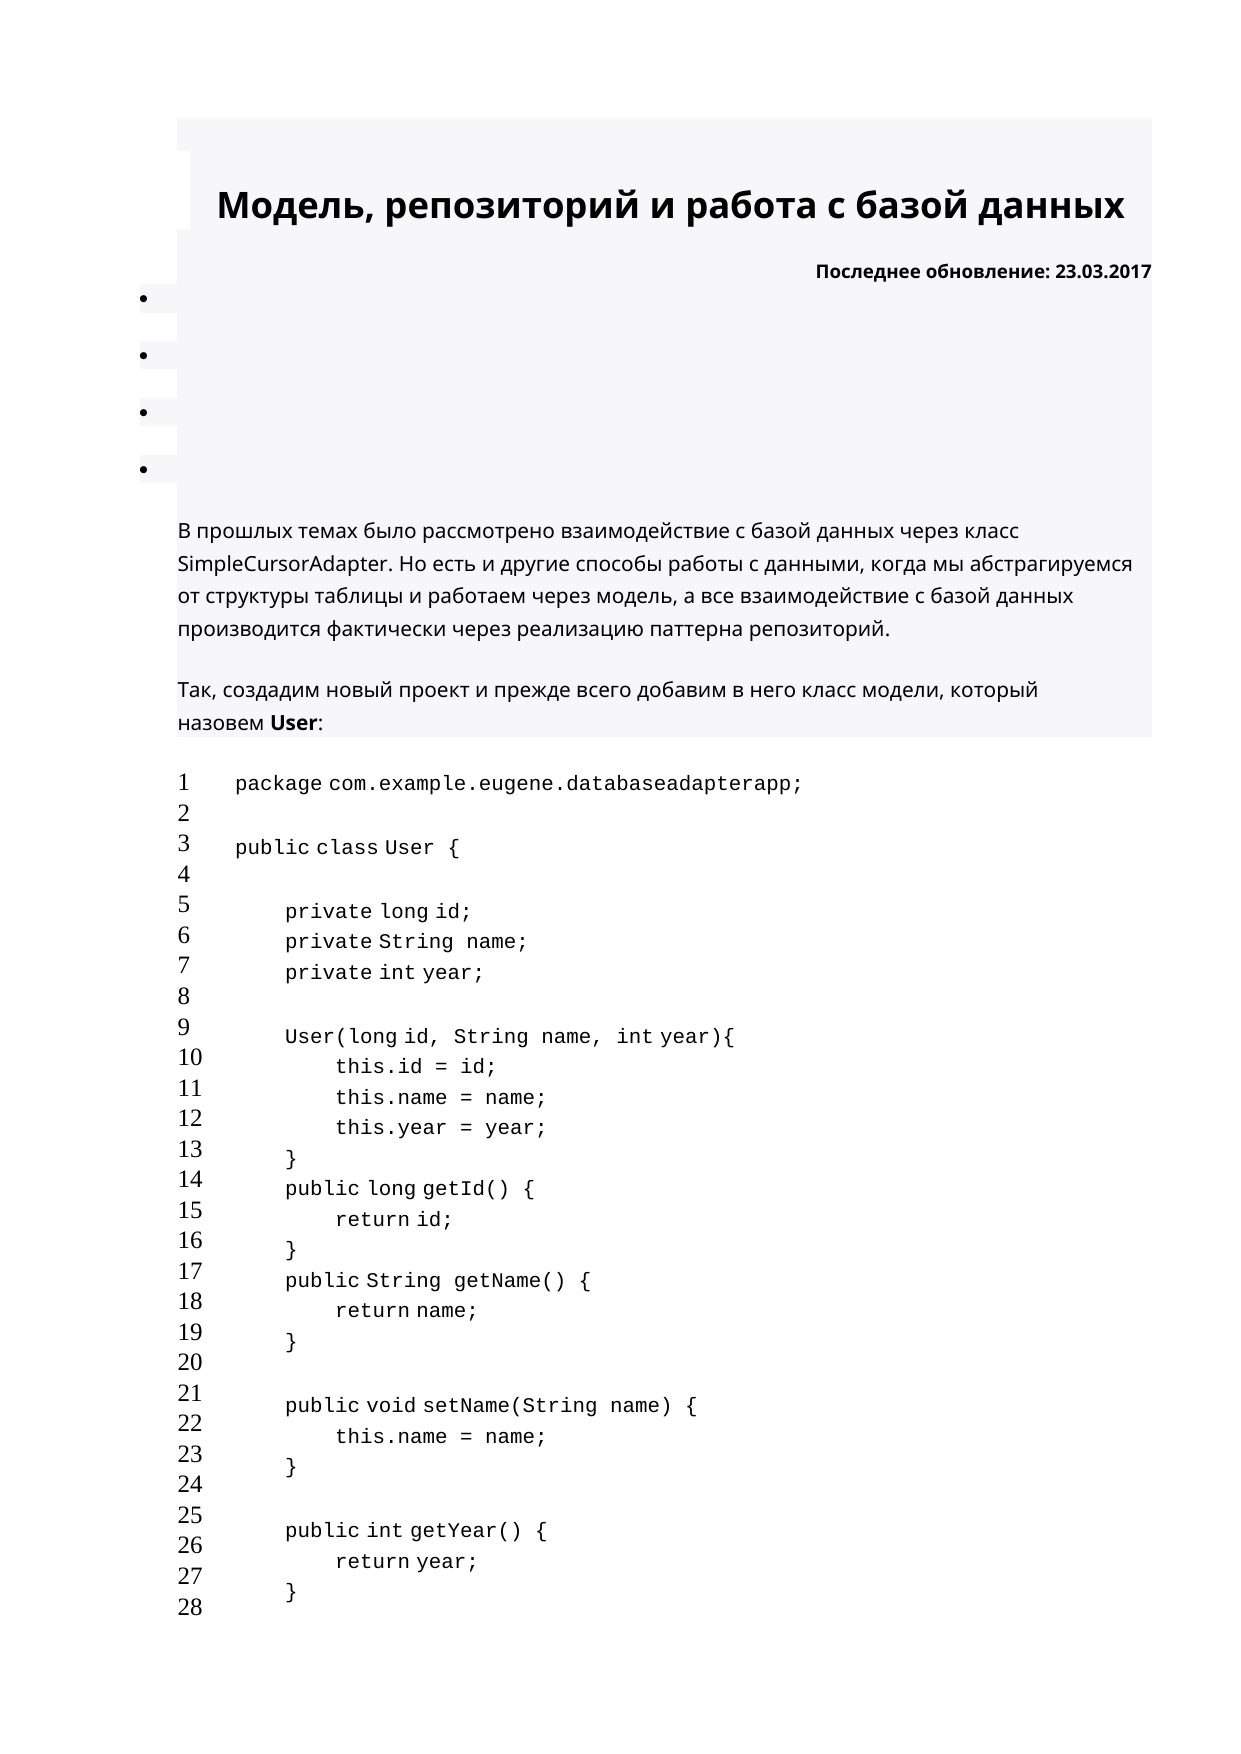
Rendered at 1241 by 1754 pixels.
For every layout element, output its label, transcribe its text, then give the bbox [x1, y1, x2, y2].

text Модель, репозиторий и работа с базой данных [190, 180, 1152, 229]
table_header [177, 766, 235, 1620]
text В прошлых темах было рассмотрено взаимодействие с базой данных через класс SimpleCursorAdapter. Но есть и другие способы работы с данными, когда мы абстрагируемся от структуры таблицы и работаем через модель, а все взаимодействие с базой данных производится фактически через реализацию паттерна репозиторий. [177, 512, 1152, 642]
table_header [235, 766, 1240, 1620]
text Последнее обновление: 23.03.2017 [177, 259, 1152, 284]
text Так, создадим новый проект и прежде всего добавим в него класс модели, который назовем User: [177, 672, 1152, 737]
